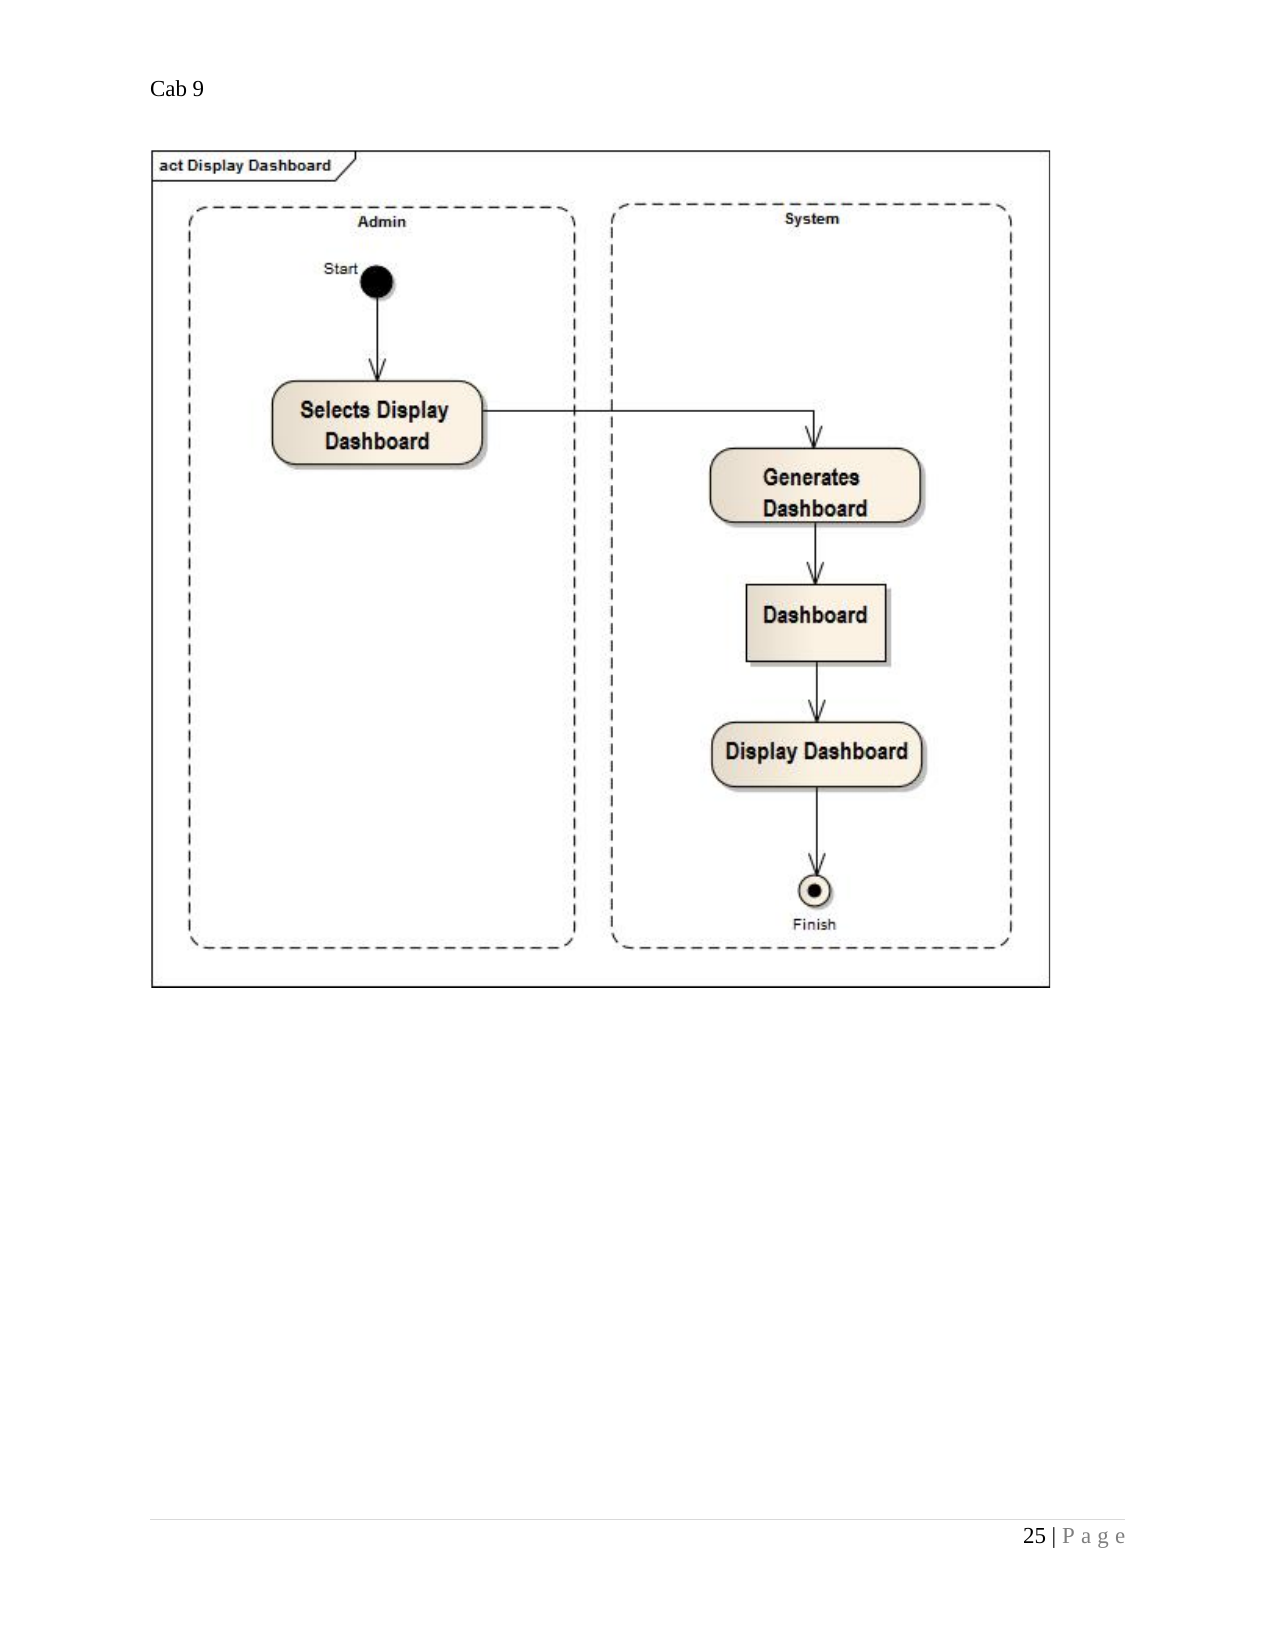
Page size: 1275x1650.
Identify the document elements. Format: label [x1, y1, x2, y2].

picture [150, 150, 1050, 988]
